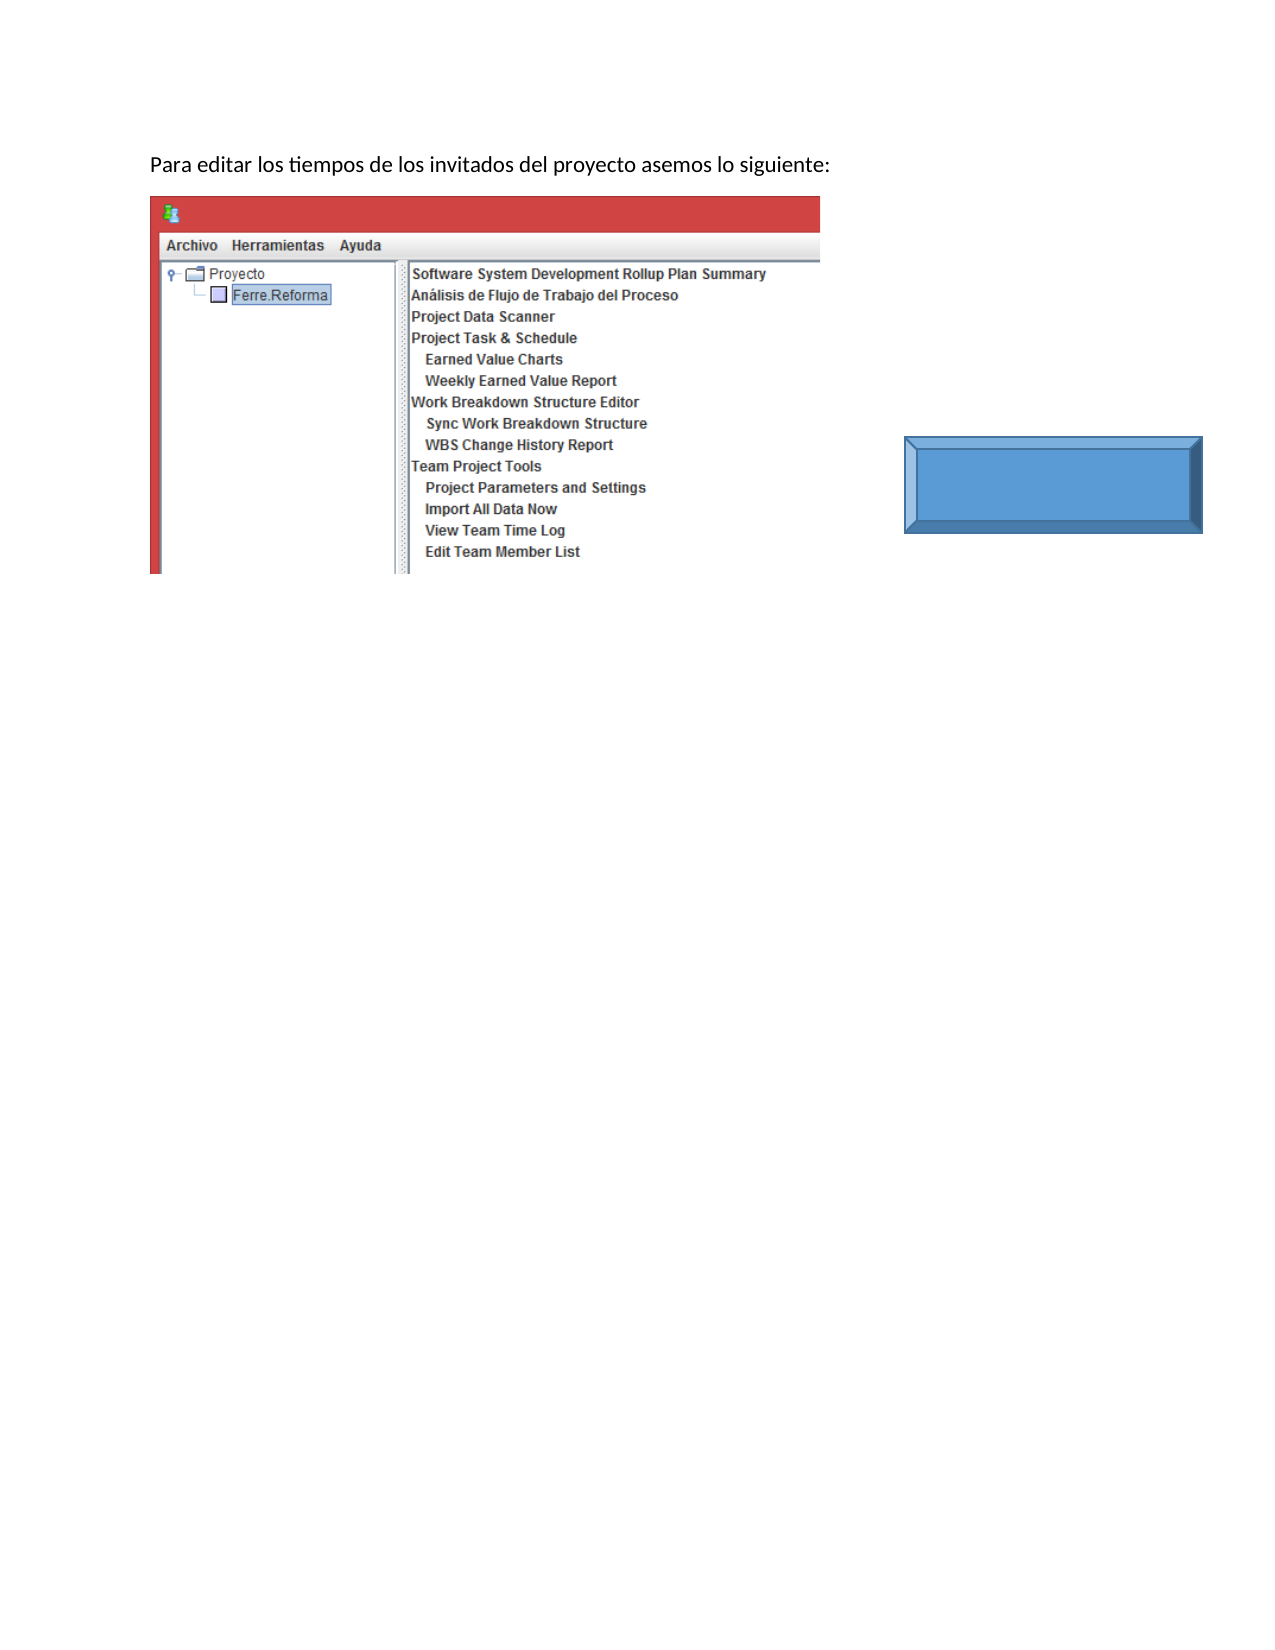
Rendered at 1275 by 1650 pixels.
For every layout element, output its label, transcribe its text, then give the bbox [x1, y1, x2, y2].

picture [150, 196, 821, 574]
text Para editar los tiempos de los invitados del proyecto asemos lo siguiente: [150, 150, 1125, 178]
